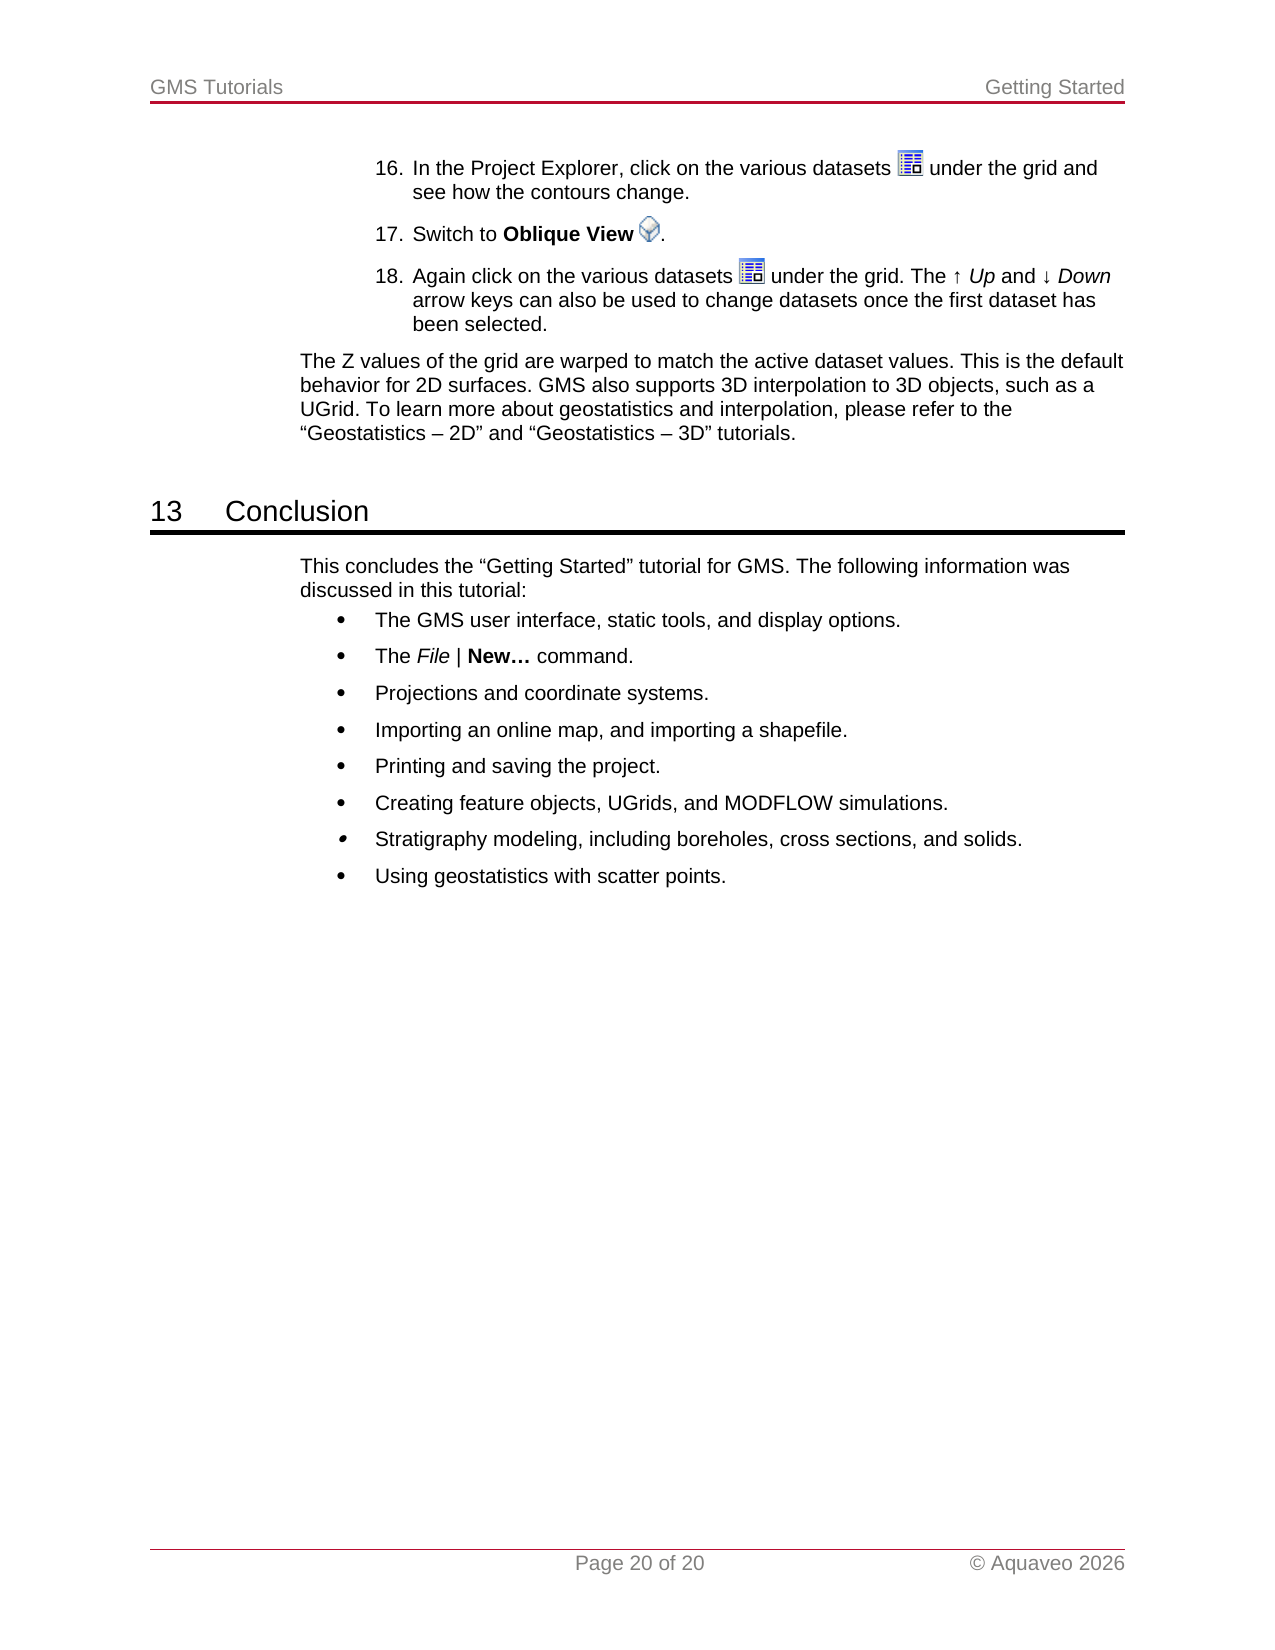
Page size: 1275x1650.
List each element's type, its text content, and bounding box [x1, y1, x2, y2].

list Creating feature objects, UGrids, and MODFLOW simulations. [337, 791, 1125, 814]
text The Z values of the grid are warped to match the active dataset values. This is the default behavior for 2D surfaces. GMS also supports 3D interpolation to 3D objects, such as a UGrid. To learn more about geostatistics and interpolation, please refer to the “Geostatistics – 2D” and “Geostatistics – 3D” tutorials. [300, 349, 1125, 444]
list Printing and saving the project. [337, 754, 1125, 778]
picture [897, 150, 924, 176]
list Using geostatistics with scatter points. [337, 864, 1125, 888]
picture [738, 258, 765, 284]
list Stratigraphy modeling, including boreholes, cross sections, and solids. [337, 827, 1125, 851]
text This concludes the “Getting Started” tutorial for GMS. The following information was discussed in this tutorial: [300, 553, 1125, 601]
list The GMS user interface, static tools, and display options. [337, 608, 1125, 632]
list Switch to Oblique View . [375, 217, 1125, 246]
list Importing an online map, and importing a shapefile. [337, 717, 1125, 741]
list Projections and coordinate systems. [337, 681, 1125, 705]
picture [639, 216, 660, 242]
list In the Project Explorer, click on the various datasets under the grid and see how the contours change. [375, 150, 1125, 204]
list The File | New… command. [337, 644, 1125, 668]
subtitle Conclusion [150, 494, 1125, 530]
list Again click on the various datasets under the grid. The ↑ Up and ↓ Down arrow keys can also be used to change datasets once the first dataset has been selected. [375, 258, 1125, 336]
